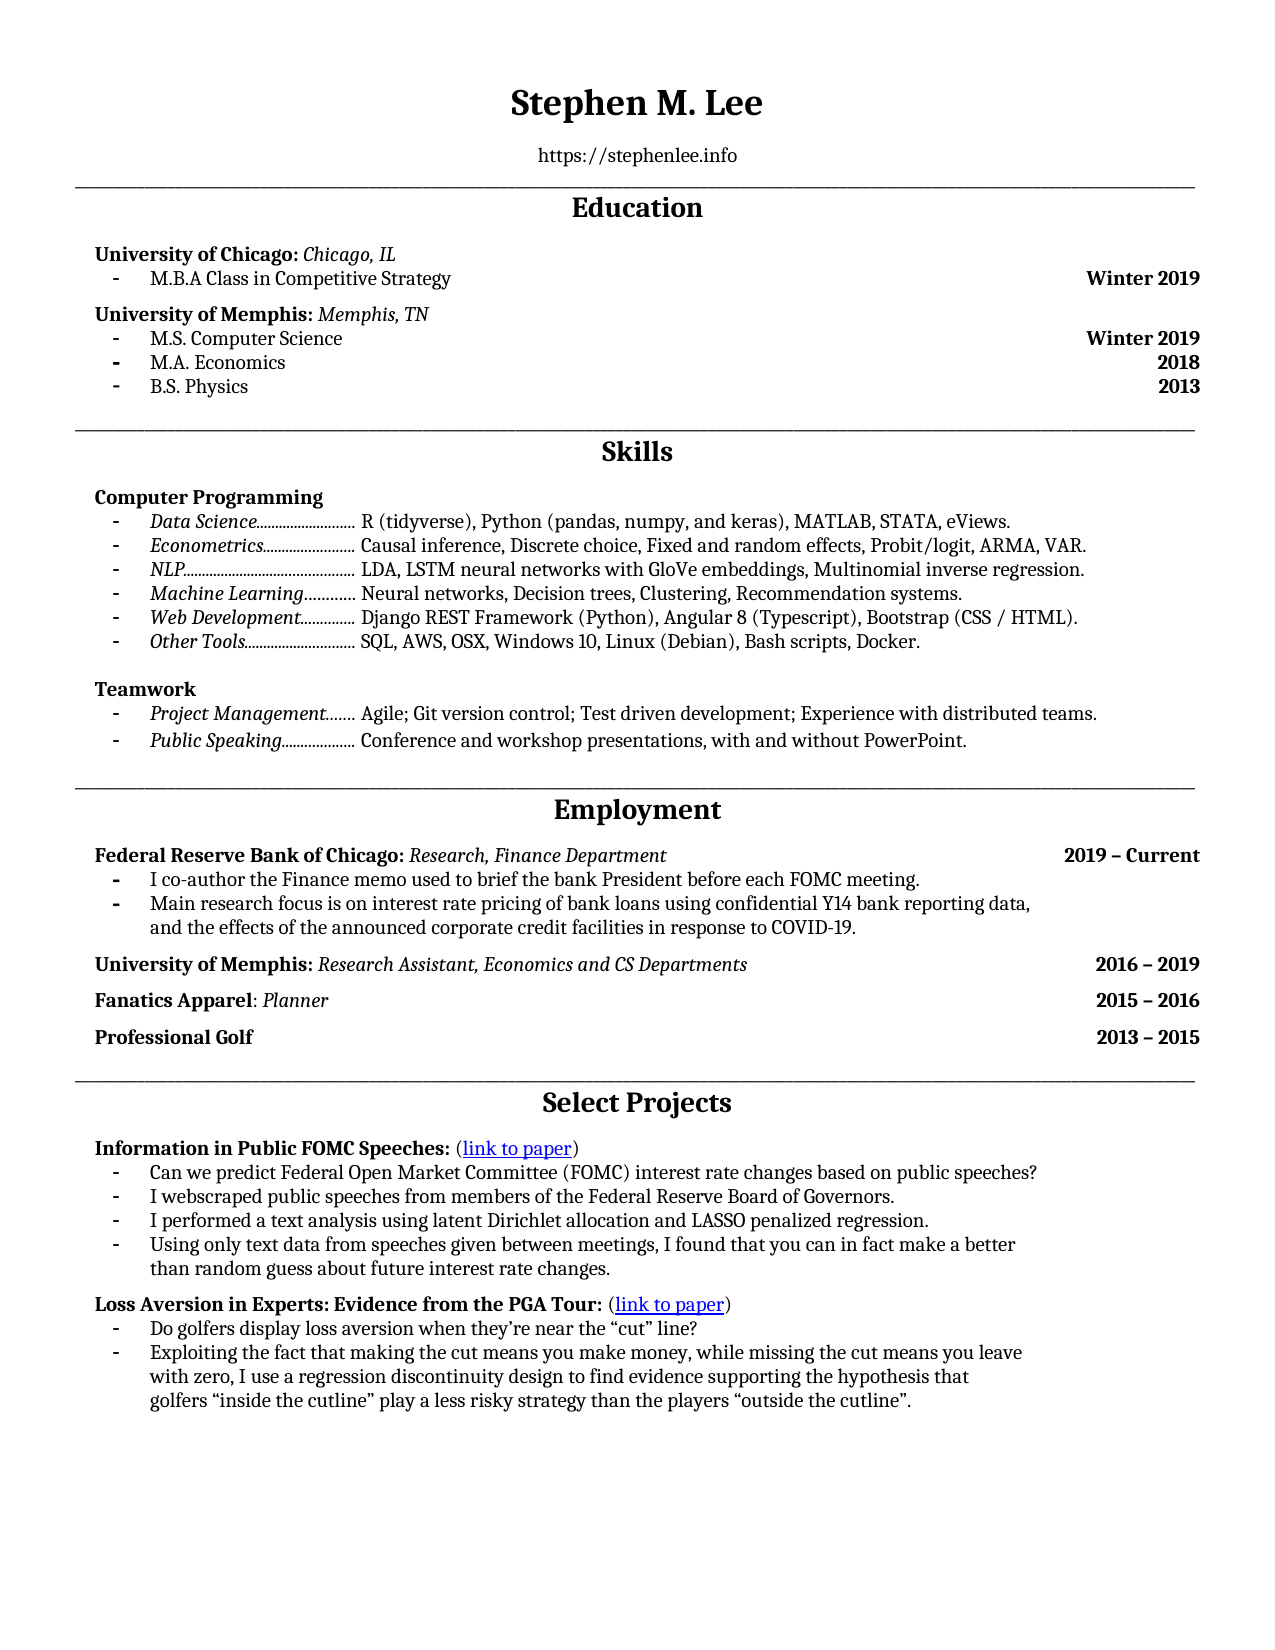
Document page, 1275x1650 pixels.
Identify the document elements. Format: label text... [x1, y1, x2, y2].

list Exploiting the fact that making the cut means you make money, while missing the cut means you leave with zero, I use a regression discontinuity design to find evidence supporting the hypothesis that golfers “inside the cutline” play a less risky strategy than the players “outside the cutline”. [112, 1341, 1031, 1413]
text _________________________________________________________________________________________________________________________________________________ [75, 167, 1200, 191]
subtitle University of Memphis: Memphis, TN [94, 303, 1200, 327]
text Professional Golf 2013 – 2015 [94, 1025, 1200, 1049]
text https://stephenlee.info [75, 143, 1200, 167]
list Data Science R (tidyverse), Python (pandas, numpy, and keras), MATLAB, STATA, eViews. [112, 510, 1200, 534]
list Machine Learning Neural networks, Decision trees, Clustering, Recommendation systems. [112, 582, 1200, 606]
text University of Memphis: Research Assistant, Economics and CS Departments 2016 – 2019 [94, 952, 1200, 976]
list I performed a text analysis using latent Dirichlet allocation and LASSO penalized regression. [112, 1209, 1031, 1233]
subtitle Computer Programming [94, 486, 1200, 510]
list Other Tools SQL, AWS, OSX, Windows 10, Linux (Debian), Bash scripts, Docker. [112, 630, 1200, 654]
list M.B.A Class in Competitive Strategy Winter 2019 [112, 266, 1200, 290]
subtitle Select Projects [75, 1086, 1200, 1119]
list Project Management Agile; Git version control; Test driven development; Experience with distributed teams. [112, 702, 1200, 726]
subtitle Education [75, 191, 1200, 225]
text Fanatics Apparel: Planner 2015 – 2016 [94, 989, 1200, 1013]
text Federal Reserve Bank of Chicago: Research, Finance Department 2019 – Current [94, 844, 1200, 868]
list Main research focus is on interest rate pricing of bank loans using confidential Y14 bank reporting data, and the effects of the announced corporate credit facilities in response to COVID-19. [112, 892, 1059, 940]
list Using only text data from speeches given between meetings, I found that you can in fact make a better than random guess about future interest rate changes. [112, 1233, 1031, 1281]
list Web Development Django REST Framework (Python), Angular 8 (Typescript), Bootstrap (CSS / HTML). [112, 606, 1200, 630]
list I co-author the Finance memo used to brief the bank President before each FOMC meeting. [112, 868, 1059, 892]
text Information in Public FOMC Speeches: (link to paper) [94, 1137, 1200, 1161]
subtitle University of Chicago: Chicago, IL [94, 242, 1200, 266]
list Econometrics Causal inference, Discrete choice, Fixed and random effects, Probit/logit, ARMA, VAR. [112, 534, 1200, 558]
subtitle Teamwork [94, 678, 1200, 702]
list B.S. Physics 2013 [112, 374, 1200, 398]
text _________________________________________________________________________________________________________________________________________________ [75, 411, 1200, 435]
list Do golfers display loss aversion when they’re near the “cut” line? [112, 1317, 1031, 1341]
text _________________________________________________________________________________________________________________________________________________ [75, 1062, 1200, 1086]
subtitle Stephen M. Lee [75, 81, 1200, 124]
list NLP LDA, LSTM neural networks with GloVe embeddings, Multinomial inverse regression. [112, 558, 1200, 582]
list Public Speaking Conference and workshop presentations, with and without PowerPoint. [112, 729, 1200, 753]
list I webscraped public speeches from members of the Federal Reserve Board of Governors. [112, 1185, 1031, 1209]
text Loss Aversion in Experts: Evidence from the PGA Tour: (link to paper) [94, 1293, 1200, 1317]
list M.A. Economics 2018 [112, 351, 1200, 374]
text _________________________________________________________________________________________________________________________________________________ [75, 769, 1200, 793]
list M.S. Computer Science Winter 2019 [112, 327, 1200, 351]
list Can we predict Federal Open Market Committee (FOMC) interest rate changes based on public speeches? [112, 1161, 1087, 1185]
subtitle Employment [75, 793, 1200, 827]
subtitle Skills [75, 435, 1200, 468]
